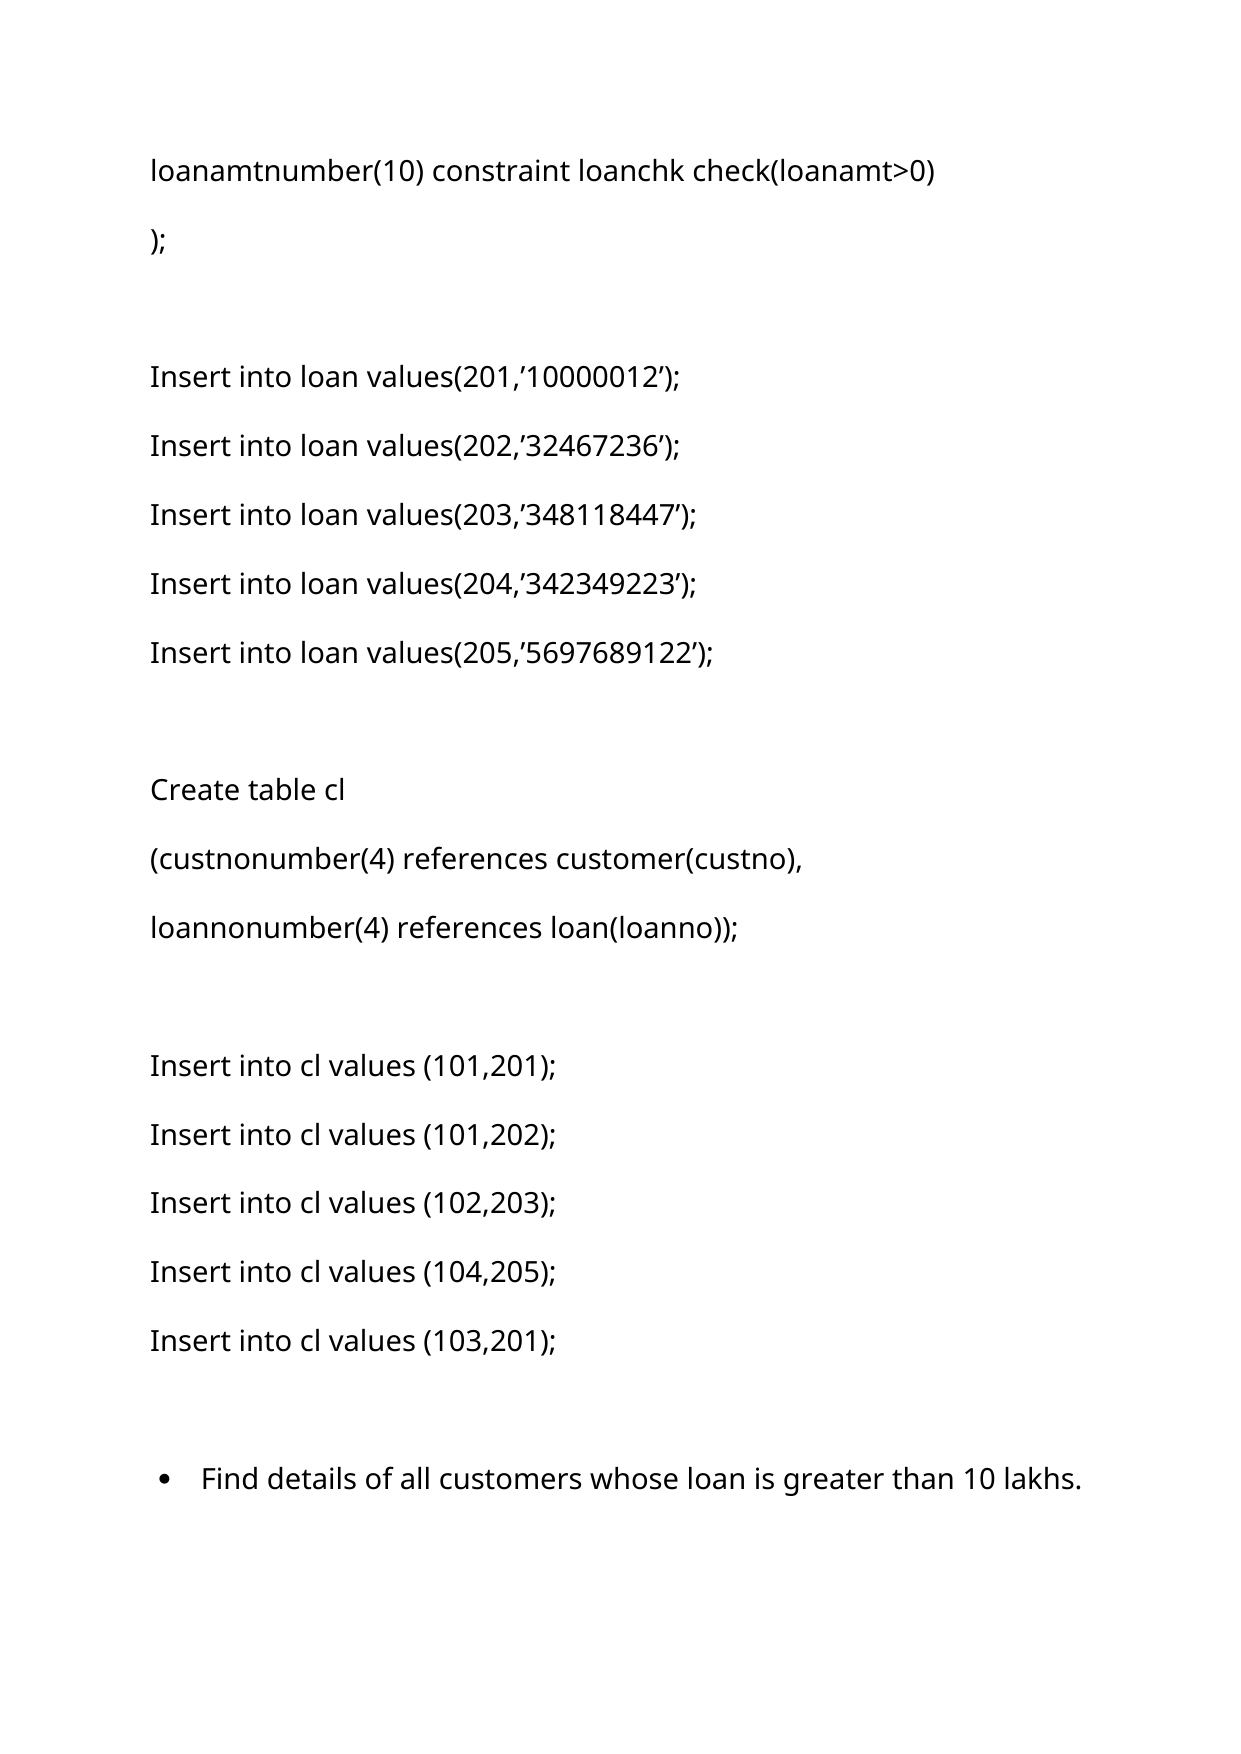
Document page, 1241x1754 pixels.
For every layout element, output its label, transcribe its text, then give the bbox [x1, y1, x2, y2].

text Insert into cl values (104,205); [150, 1252, 1090, 1291]
text Insert into loan values(205,’5697689122’); [150, 632, 1090, 672]
text Insert into loan values(201,’10000012’); [150, 357, 1090, 396]
text (custnonumber(4) references customer(custno), [150, 838, 1090, 878]
text Insert into cl values (101,202); [150, 1114, 1090, 1154]
text ); [150, 219, 1090, 258]
text Insert into loan values(203,’348118447’); [150, 494, 1090, 534]
text Insert into cl values (101,201); [150, 1045, 1090, 1085]
text Create table cl [150, 770, 1090, 809]
text · Find details of all customers whose loan is greater than 10 lakhs. [159, 1458, 1090, 1498]
text Insert into cl values (103,201); [150, 1321, 1090, 1360]
text loannonumber(4) references loan(loanno)); [150, 907, 1090, 947]
text loanamtnumber(10) constraint loanchk check(loanamt>0) [150, 150, 1090, 190]
text Insert into cl values (102,203); [150, 1183, 1090, 1222]
text Insert into loan values(204,’342349223’); [150, 563, 1090, 603]
text Insert into loan values(202,’32467236’); [150, 425, 1090, 465]
